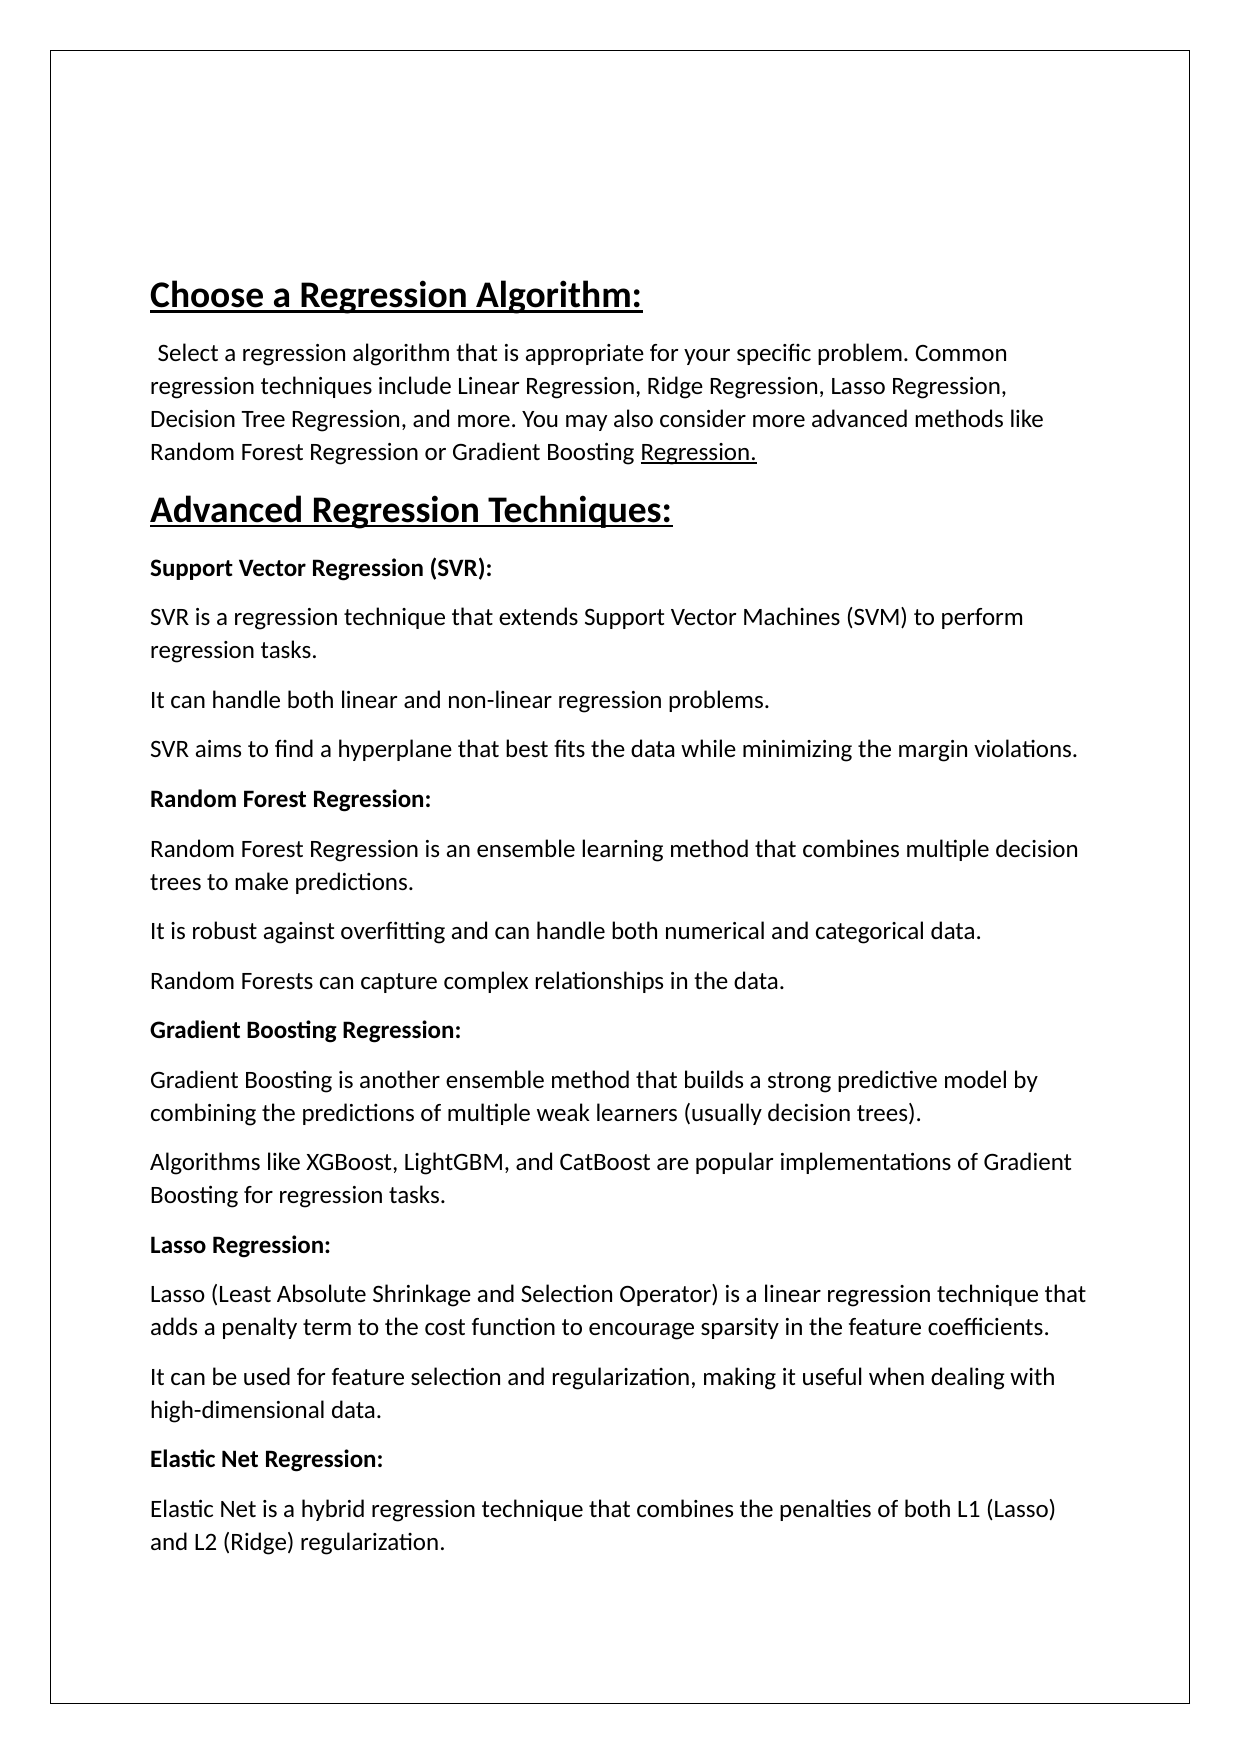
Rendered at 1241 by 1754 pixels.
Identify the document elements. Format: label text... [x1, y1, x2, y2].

text It can be used for feature selection and regularization, making it useful when dealing with high-dimensional data. [150, 1361, 1090, 1424]
text Elastic Net Regression: [150, 1443, 1090, 1474]
text Algorithms like XGBoost, LightGBM, and CatBoost are popular implementations of Gradient Boosting for regression tasks. [150, 1146, 1090, 1210]
text Random Forest Regression: [150, 783, 1090, 814]
text SVR aims to find a hyperplane that best fits the data while minimizing the margin violations. [150, 733, 1090, 764]
text Lasso Regression: [150, 1229, 1090, 1259]
text Random Forest Regression is an ensemble learning method that combines multiple decision trees to make predictions. [150, 833, 1090, 896]
text It is robust against overfitting and can handle both numerical and categorical data. [150, 915, 1090, 946]
text Select a regression algorithm that is appropriate for your specific problem. Common regression techniques include Linear Regression, Ridge Regression, Lasso Regression, Decision Tree Regression, and more. You may also consider more advanced methods like Random Forest Regression or Gradient Boosting Regression. [150, 337, 1090, 467]
text Random Forests can capture complex relationships in the data. [150, 965, 1090, 995]
text SVR is a regression technique that extends Support Vector Machines (SVM) to perform regression tasks. [150, 601, 1090, 665]
text Gradient Boosting Regression: [150, 1014, 1090, 1045]
text Gradient Boosting is another ensemble method that builds a strong predictive model by combining the predictions of multiple weak learners (usually decision trees). [150, 1064, 1090, 1127]
text Advanced Regression Techniques: [150, 486, 1090, 532]
text Lasso (Least Absolute Shrinkage and Selection Operator) is a linear regression technique that adds a penalty term to the cost function to encourage sparsity in the feature coefficients. [150, 1278, 1090, 1342]
text Elastic Net is a hybrid regression technique that combines the penalties of both L1 (Lasso) and L2 (Ridge) regularization. [150, 1493, 1090, 1557]
text It can handle both linear and non-linear regression problems. [150, 684, 1090, 714]
text Support Vector Regression (SVR): [150, 552, 1090, 582]
text Choose a Regression Algorithm: [150, 271, 1090, 317]
